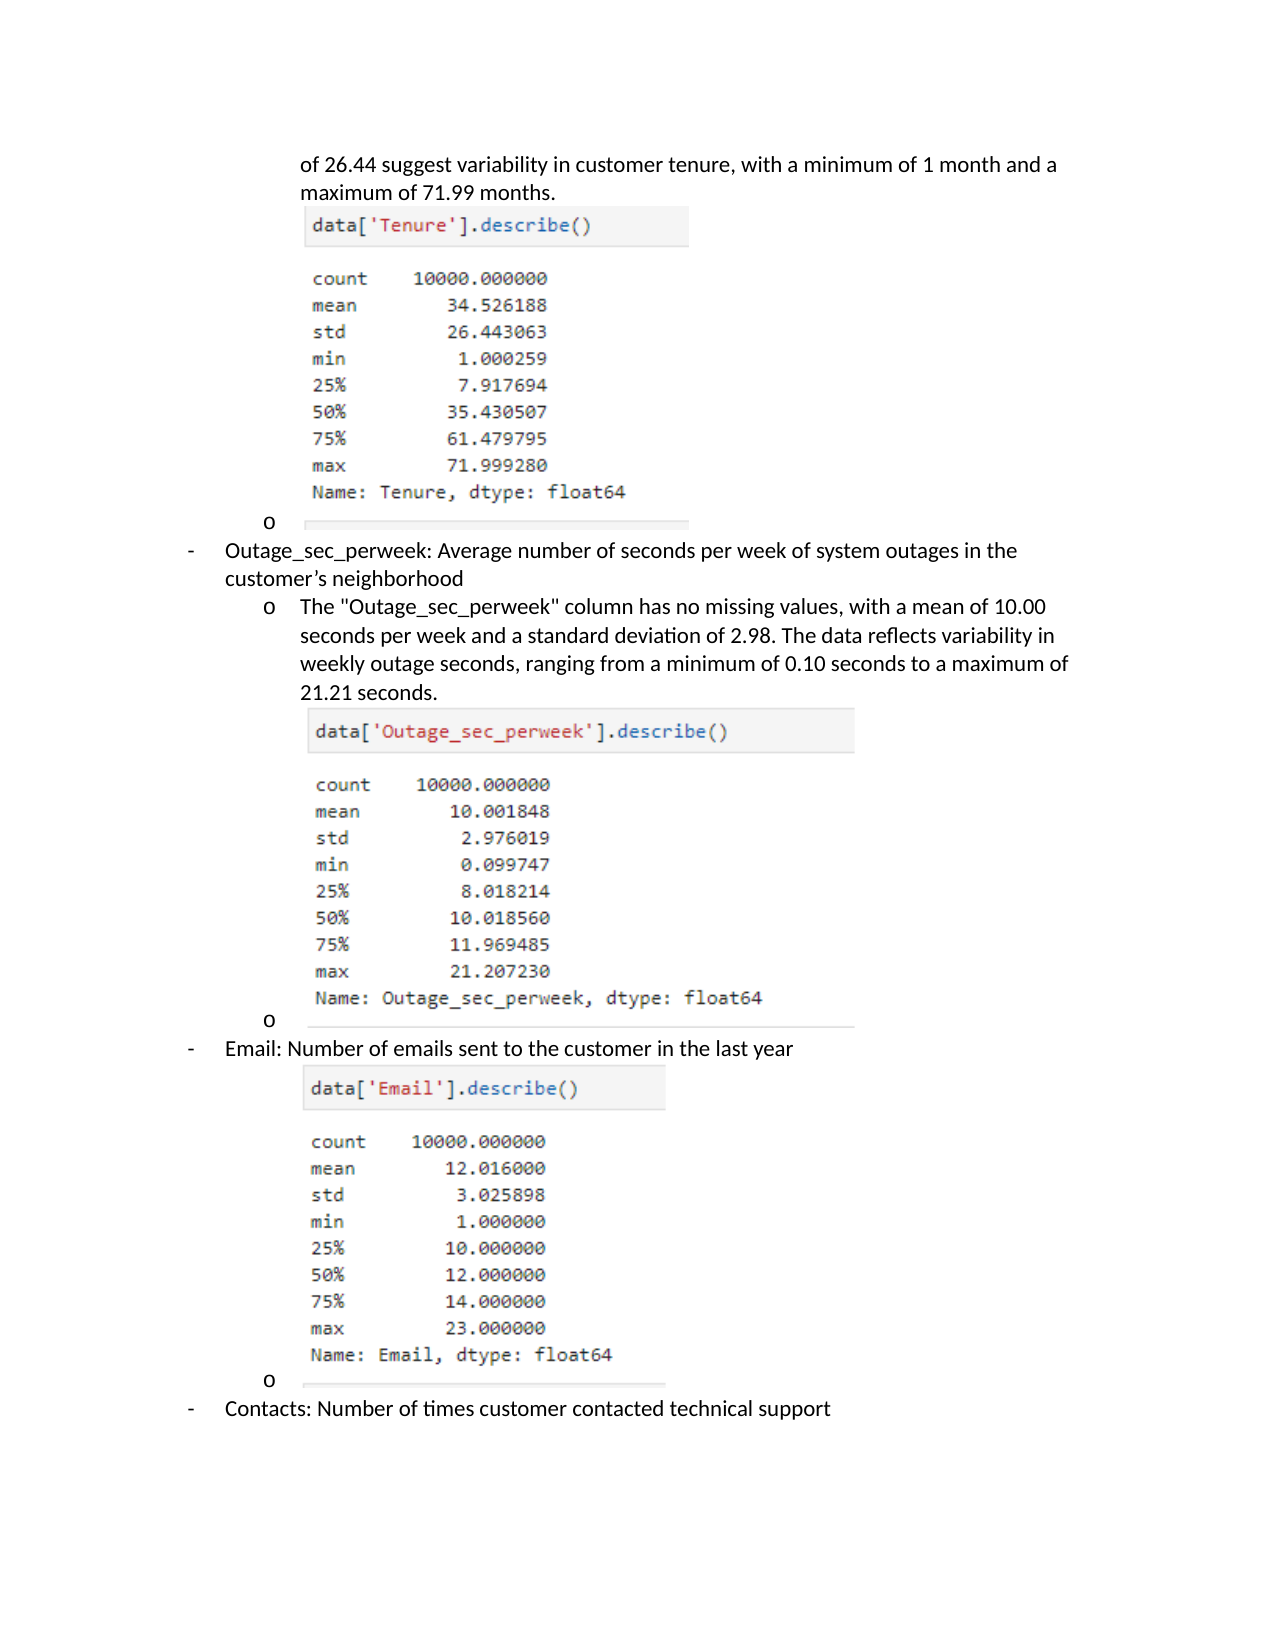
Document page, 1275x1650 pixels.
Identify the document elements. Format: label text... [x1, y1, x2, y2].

picture [300, 206, 689, 530]
list Email: Number of emails sent to the customer in the last year [187, 1034, 1125, 1062]
picture [300, 1062, 666, 1388]
picture [300, 705, 855, 1028]
list Contacts: Number of times customer contacted technical support [187, 1394, 1125, 1422]
list The "Outage_sec_perweek" column has no missing values, with a mean of 10.00 seconds per week and a standard deviation of 2.98. The data reflects variability in weekly outage seconds, ranging from a minimum of 0.10 seconds to a maximum of 21.21 seconds. [262, 592, 1125, 706]
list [262, 150, 1125, 206]
list Outage_sec_perweek: Average number of seconds per week of system outages in the customer’s neighborhood [187, 536, 1125, 592]
